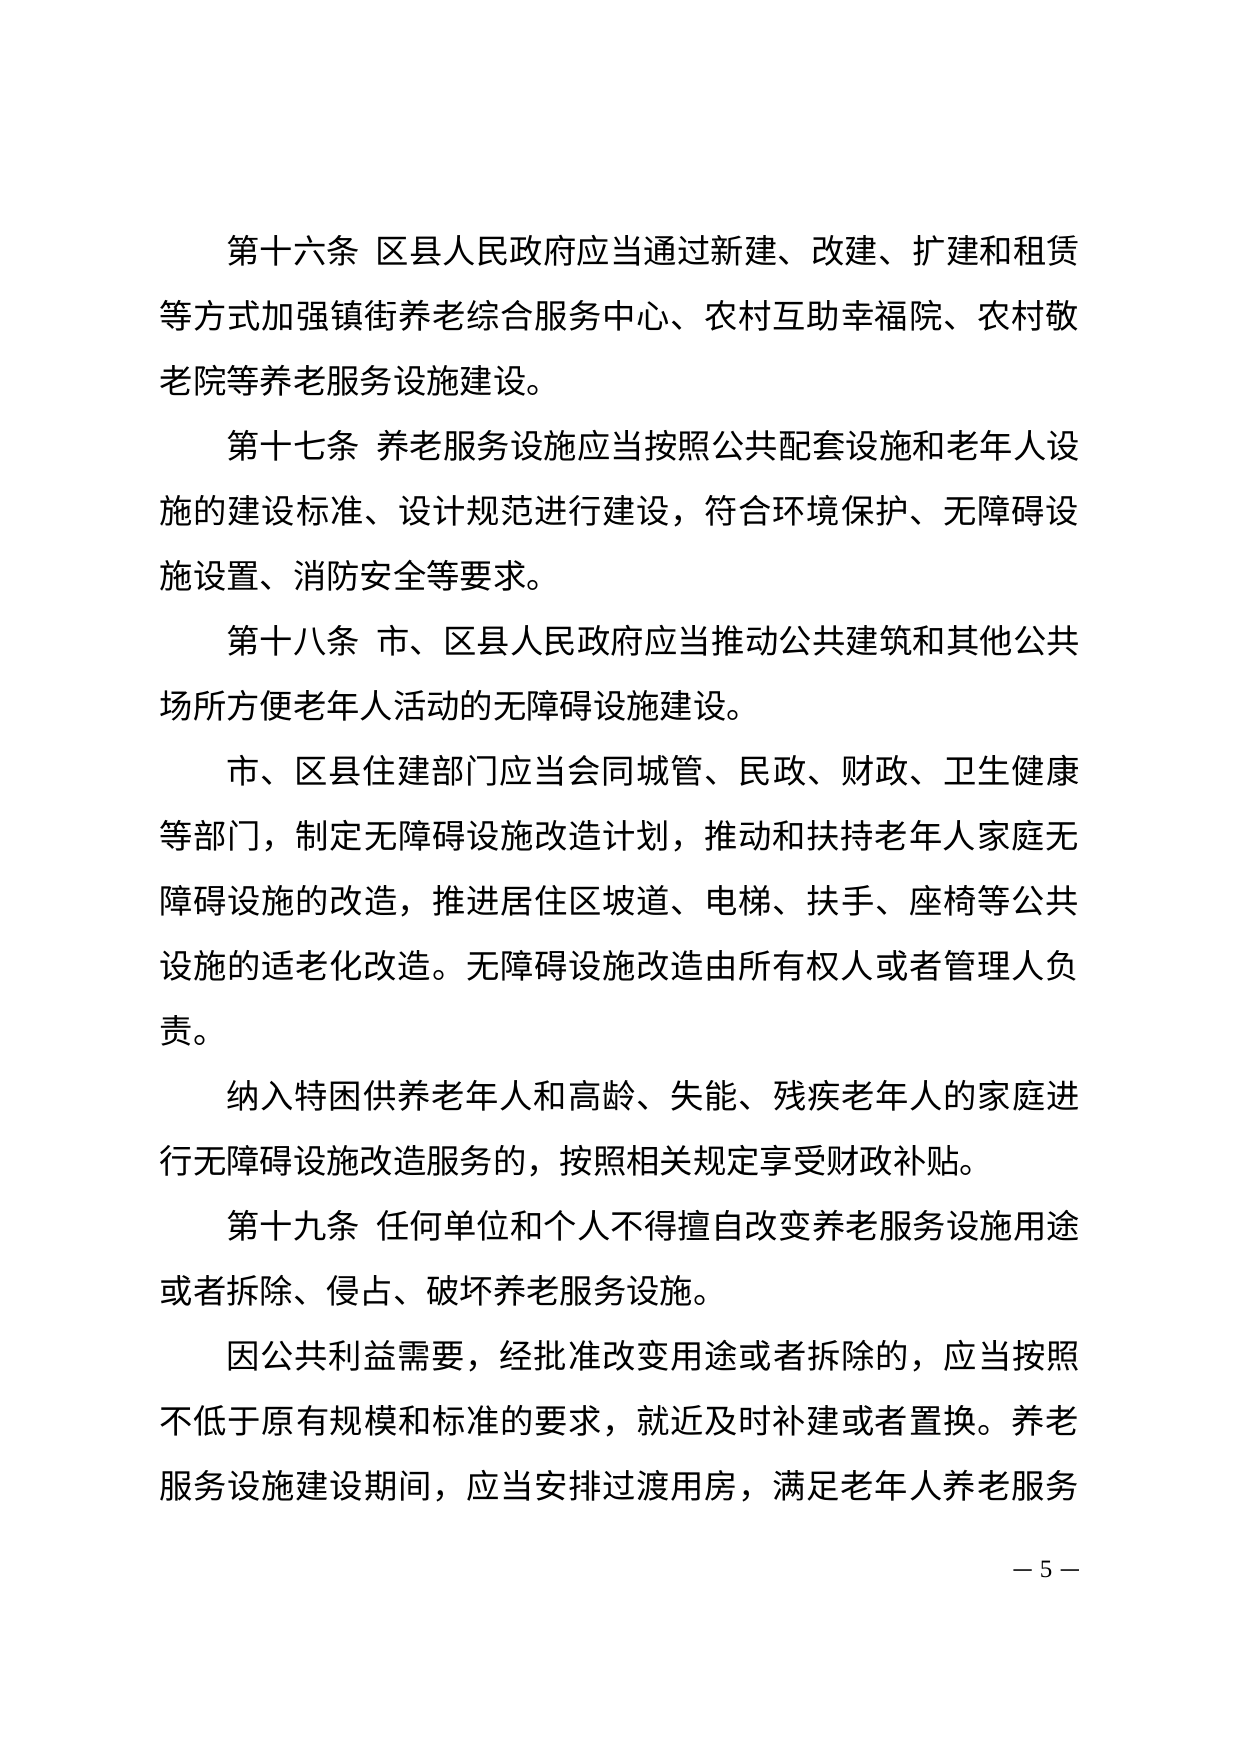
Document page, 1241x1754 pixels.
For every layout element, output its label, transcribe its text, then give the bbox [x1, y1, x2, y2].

text 市、区县住建部门应当会同城管、民政、财政、卫生健康等部门，制定无障碍设施改造计划，推动和扶持老年人家庭无障碍设施的改造，推进居住区坡道、电梯、扶手、座椅等公共设施的适老化改造。无障碍设施改造由所有权人或者管理人负责。 [159, 736, 1081, 1061]
text 第十六条 区县人民政府应当通过新建、改建、扩建和租赁等方式加强镇街养老综合服务中心、农村互助幸福院、农村敬老院等养老服务设施建设。 [159, 216, 1081, 411]
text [159, 1321, 1081, 1516]
text 纳入特困供养老年人和高龄、失能、残疾老年人的家庭进行无障碍设施改造服务的，按照相关规定享受财政补贴。 [159, 1061, 1081, 1191]
text 第十八条 市、区县人民政府应当推动公共建筑和其他公共场所方便老年人活动的无障碍设施建设。 [159, 606, 1081, 736]
text 第十九条 任何单位和个人不得擅自改变养老服务设施用途或者拆除、侵占、破坏养老服务设施。 [159, 1191, 1081, 1321]
text 第十七条 养老服务设施应当按照公共配套设施和老年人设施的建设标准、设计规范进行建设，符合环境保护、无障碍设施设置、消防安全等要求。 [159, 411, 1081, 606]
